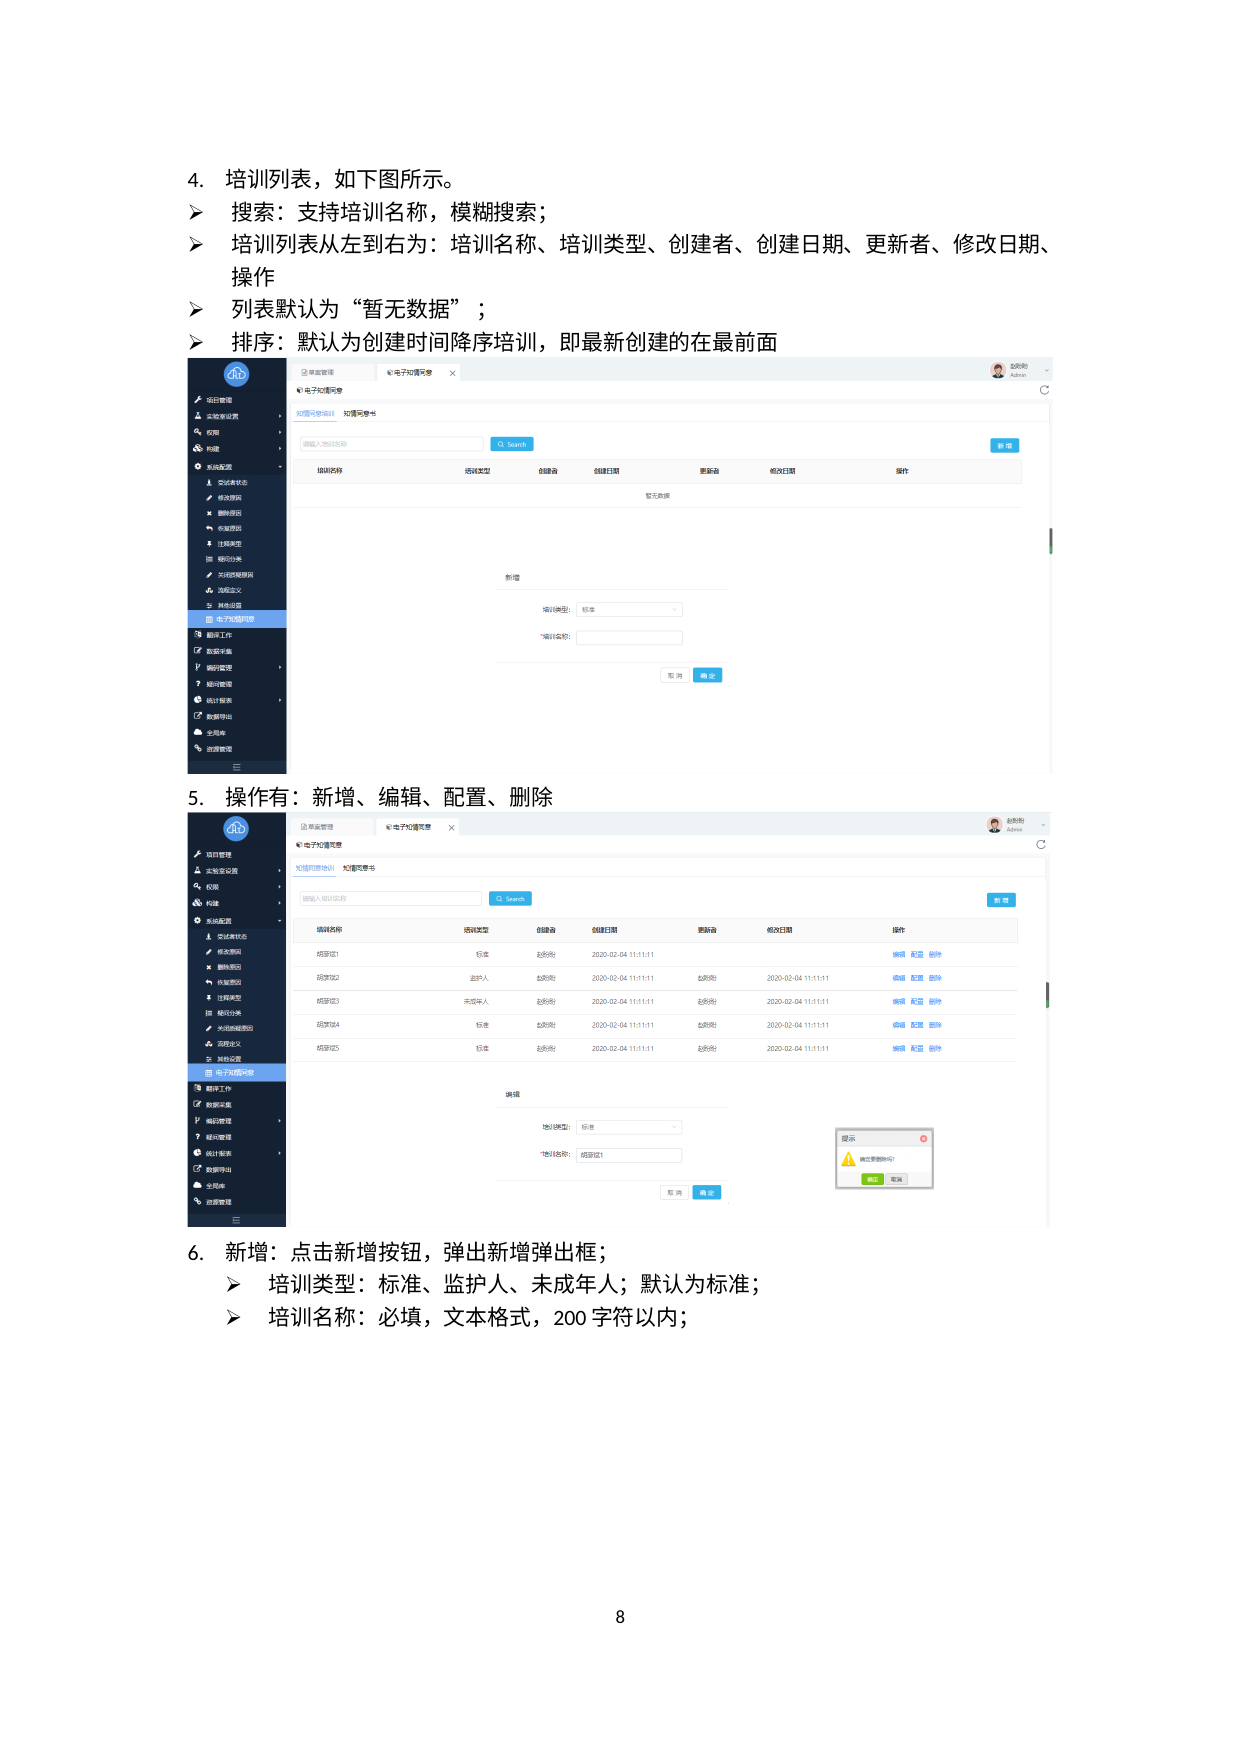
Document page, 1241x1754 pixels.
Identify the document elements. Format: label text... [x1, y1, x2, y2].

list 操作有：新增、编辑、配置、删除 [187, 779, 1053, 812]
list 列表默认为“暂无数据” ； [187, 292, 1053, 324]
list 培训名称：必填，文本格式，200字符以内； [225, 1299, 1053, 1332]
list 培训列表，如下图所示。 [187, 162, 1053, 194]
list 培训列表从左到右为：培训名称、培训类型、创建者、创建日期、更新者、修改日期、操作 [187, 227, 1053, 292]
list 排序：默认为创建时间降序培训，即最新创建的在最前面 [187, 324, 1053, 357]
list 搜索：支持培训名称，模糊搜索； [187, 194, 1053, 227]
list 新增：点击新增按钮，弹出新增弹出框； [187, 1234, 1053, 1267]
list 培训类型：标准、监护人、未成年人；默认为标准； [225, 1267, 1053, 1299]
picture [187, 812, 1053, 1227]
picture [187, 357, 1053, 774]
